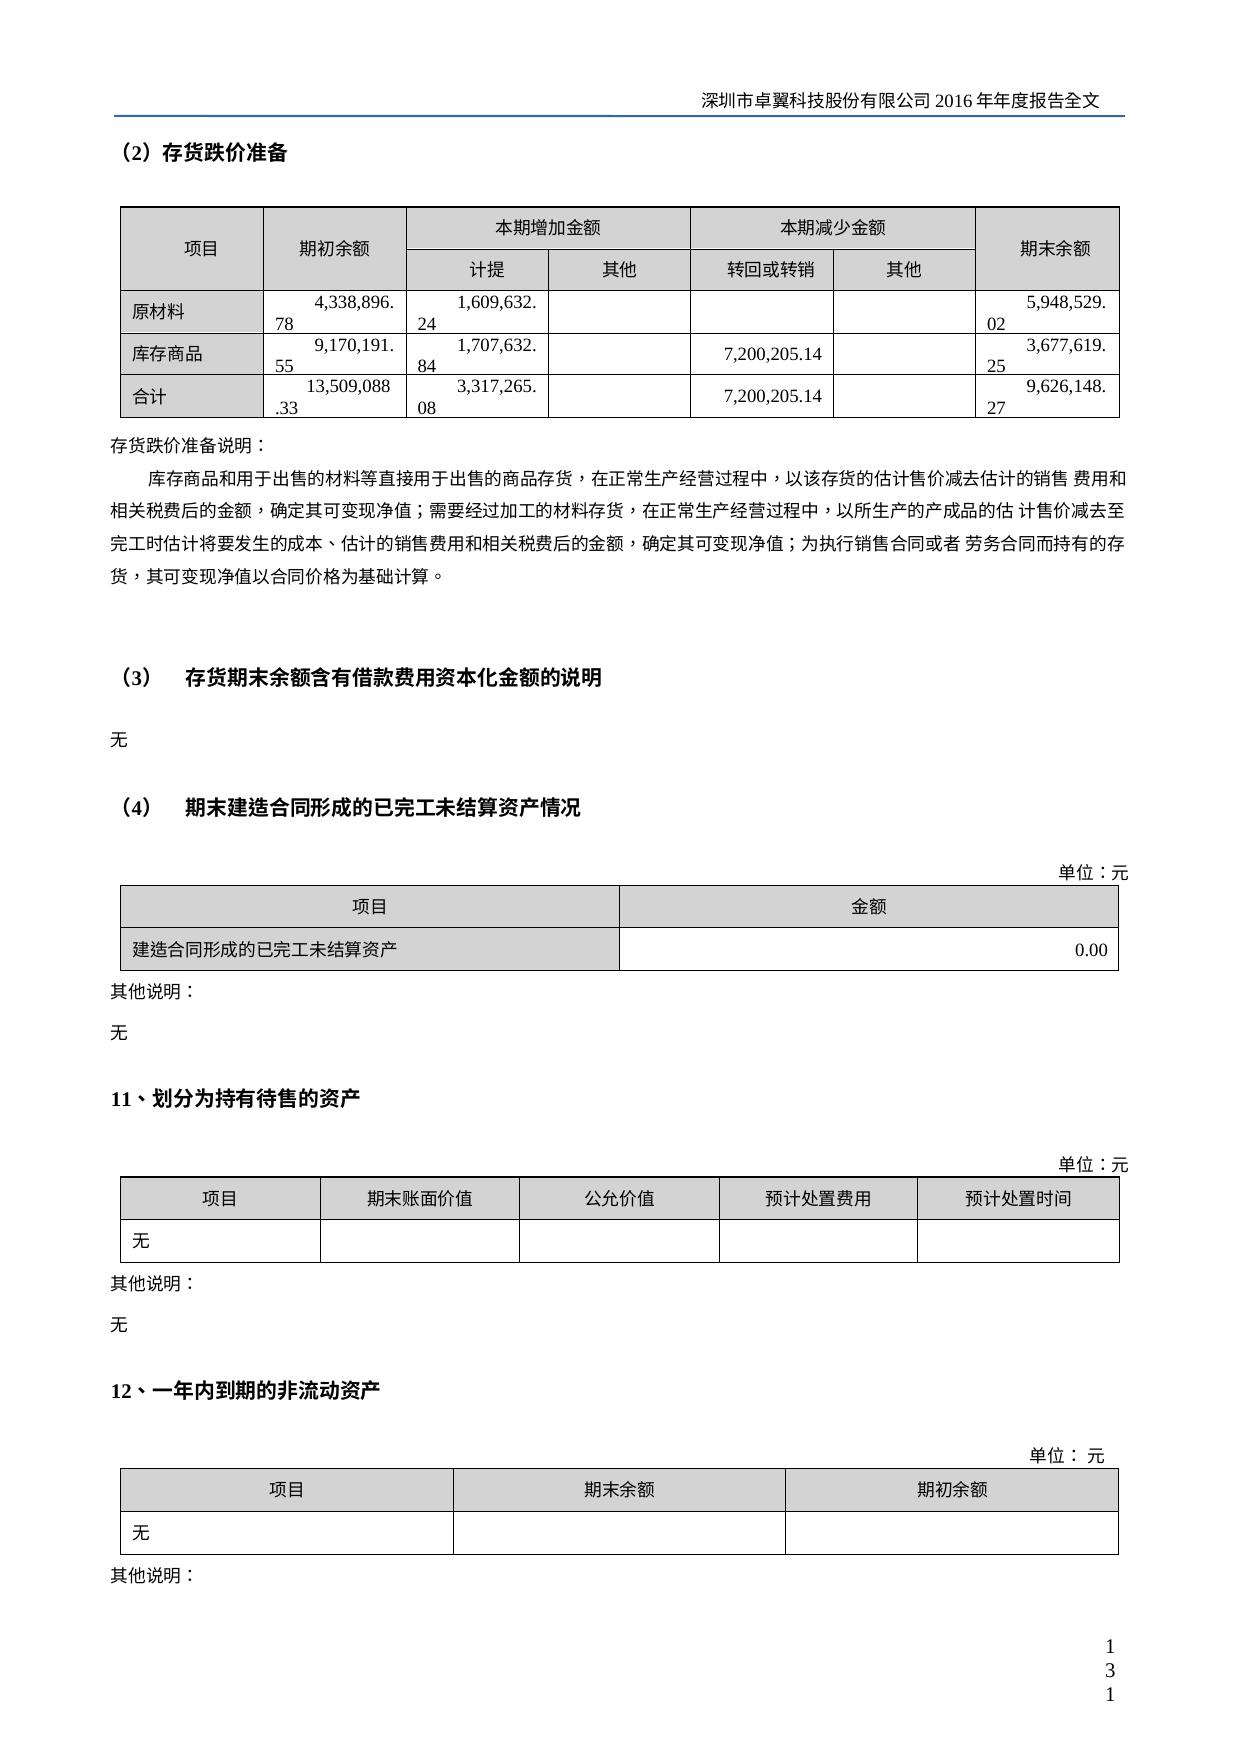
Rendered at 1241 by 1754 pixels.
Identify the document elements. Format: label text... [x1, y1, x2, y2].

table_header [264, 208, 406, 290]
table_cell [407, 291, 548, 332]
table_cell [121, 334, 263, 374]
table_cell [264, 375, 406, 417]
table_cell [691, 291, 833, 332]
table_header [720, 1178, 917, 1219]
text 无 [111, 720, 1129, 753]
text 无 [111, 1021, 1129, 1045]
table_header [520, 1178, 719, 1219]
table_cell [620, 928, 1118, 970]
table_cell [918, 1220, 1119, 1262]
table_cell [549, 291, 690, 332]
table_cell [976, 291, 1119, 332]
text 单位：元 [111, 1152, 1129, 1176]
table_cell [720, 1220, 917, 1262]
text 其他说明： [111, 1271, 1129, 1296]
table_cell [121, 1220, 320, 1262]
text 其他说明： [111, 1563, 1129, 1587]
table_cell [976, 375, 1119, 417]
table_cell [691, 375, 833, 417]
text 单位：元 [111, 861, 1129, 885]
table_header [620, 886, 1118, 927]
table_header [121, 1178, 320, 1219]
text 库存商品和用于出售的材料等直接用于出售的商品存货，在正常生产经营过程中，以该存货的估计售价减去估计的销售 费用和相关税费后的金额，确定其可变现净值；需要经过加工的材料存货，在正常生产经营过程中，以所生产的产成品的估 计售价减去至完工时估计将要发生的成本、估计的销售费用和相关税费后的金额，确定其可变现净值；为执行销售合同或者 劳务合同而持有的存货，其可变现净值以合同价格为基础计算。 [111, 459, 1129, 590]
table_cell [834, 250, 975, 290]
text 11、划分为持有待售的资产 [111, 1084, 1129, 1113]
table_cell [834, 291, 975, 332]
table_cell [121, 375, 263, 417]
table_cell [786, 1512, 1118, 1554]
text 无 [111, 1312, 1129, 1336]
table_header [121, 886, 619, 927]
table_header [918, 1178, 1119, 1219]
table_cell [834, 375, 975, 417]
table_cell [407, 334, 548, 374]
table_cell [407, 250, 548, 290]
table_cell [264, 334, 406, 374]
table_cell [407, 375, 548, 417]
text （4） 期末建造合同形成的已完工未结算资产情况 [111, 793, 1129, 821]
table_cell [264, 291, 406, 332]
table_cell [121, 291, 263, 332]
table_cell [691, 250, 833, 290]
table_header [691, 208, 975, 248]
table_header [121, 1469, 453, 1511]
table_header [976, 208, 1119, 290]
text 12、一年内到期的非流动资产 [111, 1376, 1129, 1404]
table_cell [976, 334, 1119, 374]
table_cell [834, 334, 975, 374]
text 其他说明： [111, 980, 1129, 1004]
text （3） 存货期末余额含有借款费用资本化金额的说明 [111, 663, 1129, 691]
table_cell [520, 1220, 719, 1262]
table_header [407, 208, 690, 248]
text 存货跌价准备说明： [111, 426, 1129, 459]
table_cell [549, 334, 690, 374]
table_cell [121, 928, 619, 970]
text 单位： 元 [1029, 1444, 1129, 1468]
text （2）存货跌价准备 [111, 138, 1129, 167]
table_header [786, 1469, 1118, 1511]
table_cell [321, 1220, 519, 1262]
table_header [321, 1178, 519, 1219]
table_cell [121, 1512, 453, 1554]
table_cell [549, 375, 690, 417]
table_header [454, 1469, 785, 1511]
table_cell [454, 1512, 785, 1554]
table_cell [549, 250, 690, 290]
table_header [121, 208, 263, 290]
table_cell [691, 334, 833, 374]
